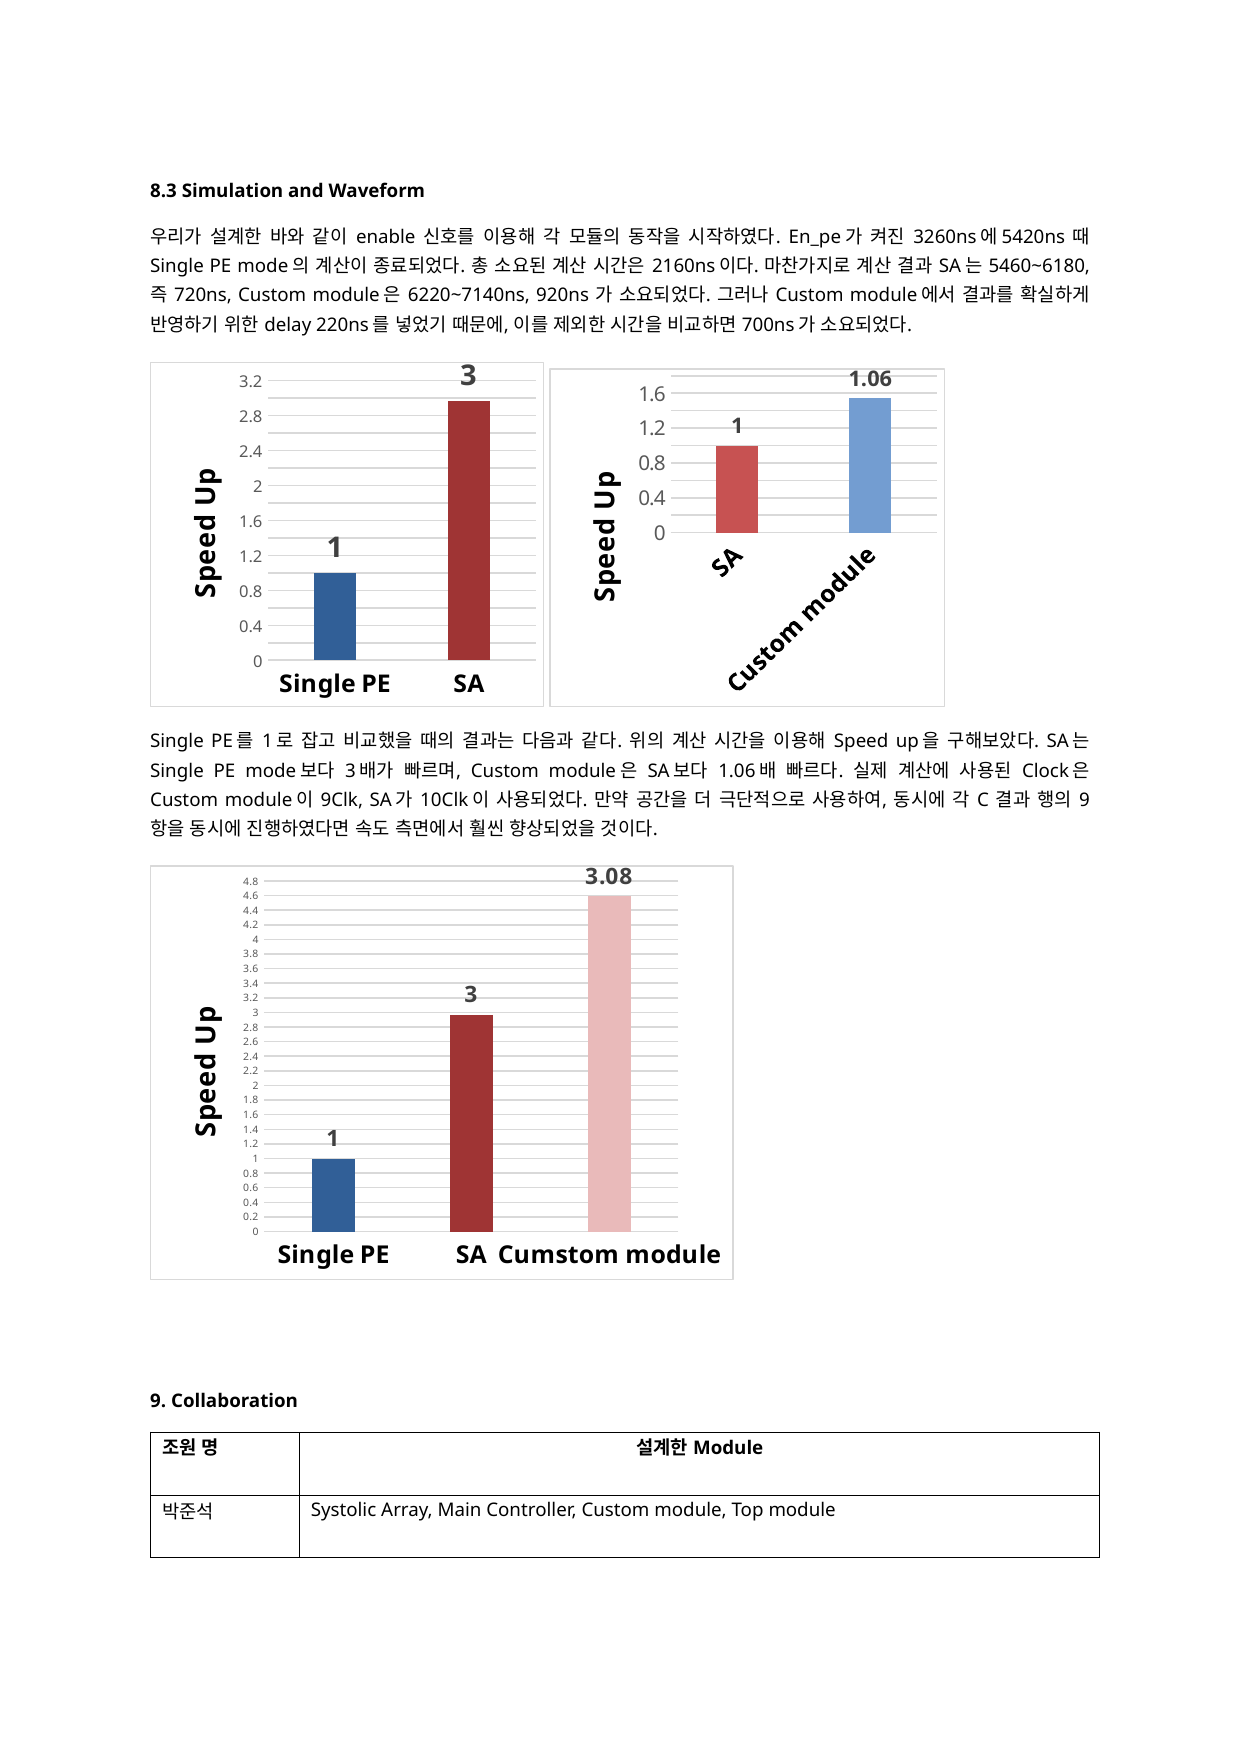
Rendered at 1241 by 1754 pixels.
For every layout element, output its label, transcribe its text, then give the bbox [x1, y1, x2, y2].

table_cell 박준석 [151, 1496, 299, 1557]
table_header 조원 명 [151, 1433, 299, 1495]
text 8.3 Simulation and Waveform [150, 177, 1090, 203]
table_header 설계한 Module [300, 1433, 1099, 1495]
table_cell Systolic Array, Main Controller, Custom module, Top module [300, 1496, 1099, 1557]
text 9. Collaboration [150, 1387, 1090, 1413]
text Single PE를 1로 잡고 비교했을 때의 결과는 다음과 같다. 위의 계산 시간을 이용해 Speed up을 구해보았다. SA는 Single PE mode보다 3배가 빠르며, Custom module은 SA보다 1.06배 빠르다. 실제 계산에 사용된 Clock은 Custom module이 9Clk, SA가 10Clk이 사용되었다. 만약 공간을 더 극단적으로 사용하여, 동시에 각 C 결과 행의 9 항을 동시에 진행하였다면 속도 측면에서 훨씬 향상되었을 것이다. [150, 726, 1090, 841]
text 우리가 설계한 바와 같이 enable 신호를 이용해 각 모듈의 동작을 시작하였다. En_pe가 켜진 3260ns에5420ns 때 Single PE mode의 계산이 종료되었다. 총 소요된 계산 시간은 2160ns이다. 마찬가지로 계산 결과 SA는 5460~6180, 즉 720ns, Custom module은 6220~7140ns, 920ns 가 소요되었다. 그러나 Custom module에서 결과를 확실하게 반영하기 위한 delay 220ns를 넣었기 때문에, 이를 제외한 시간을 비교하면 700ns가 소요되었다. [150, 221, 1090, 336]
